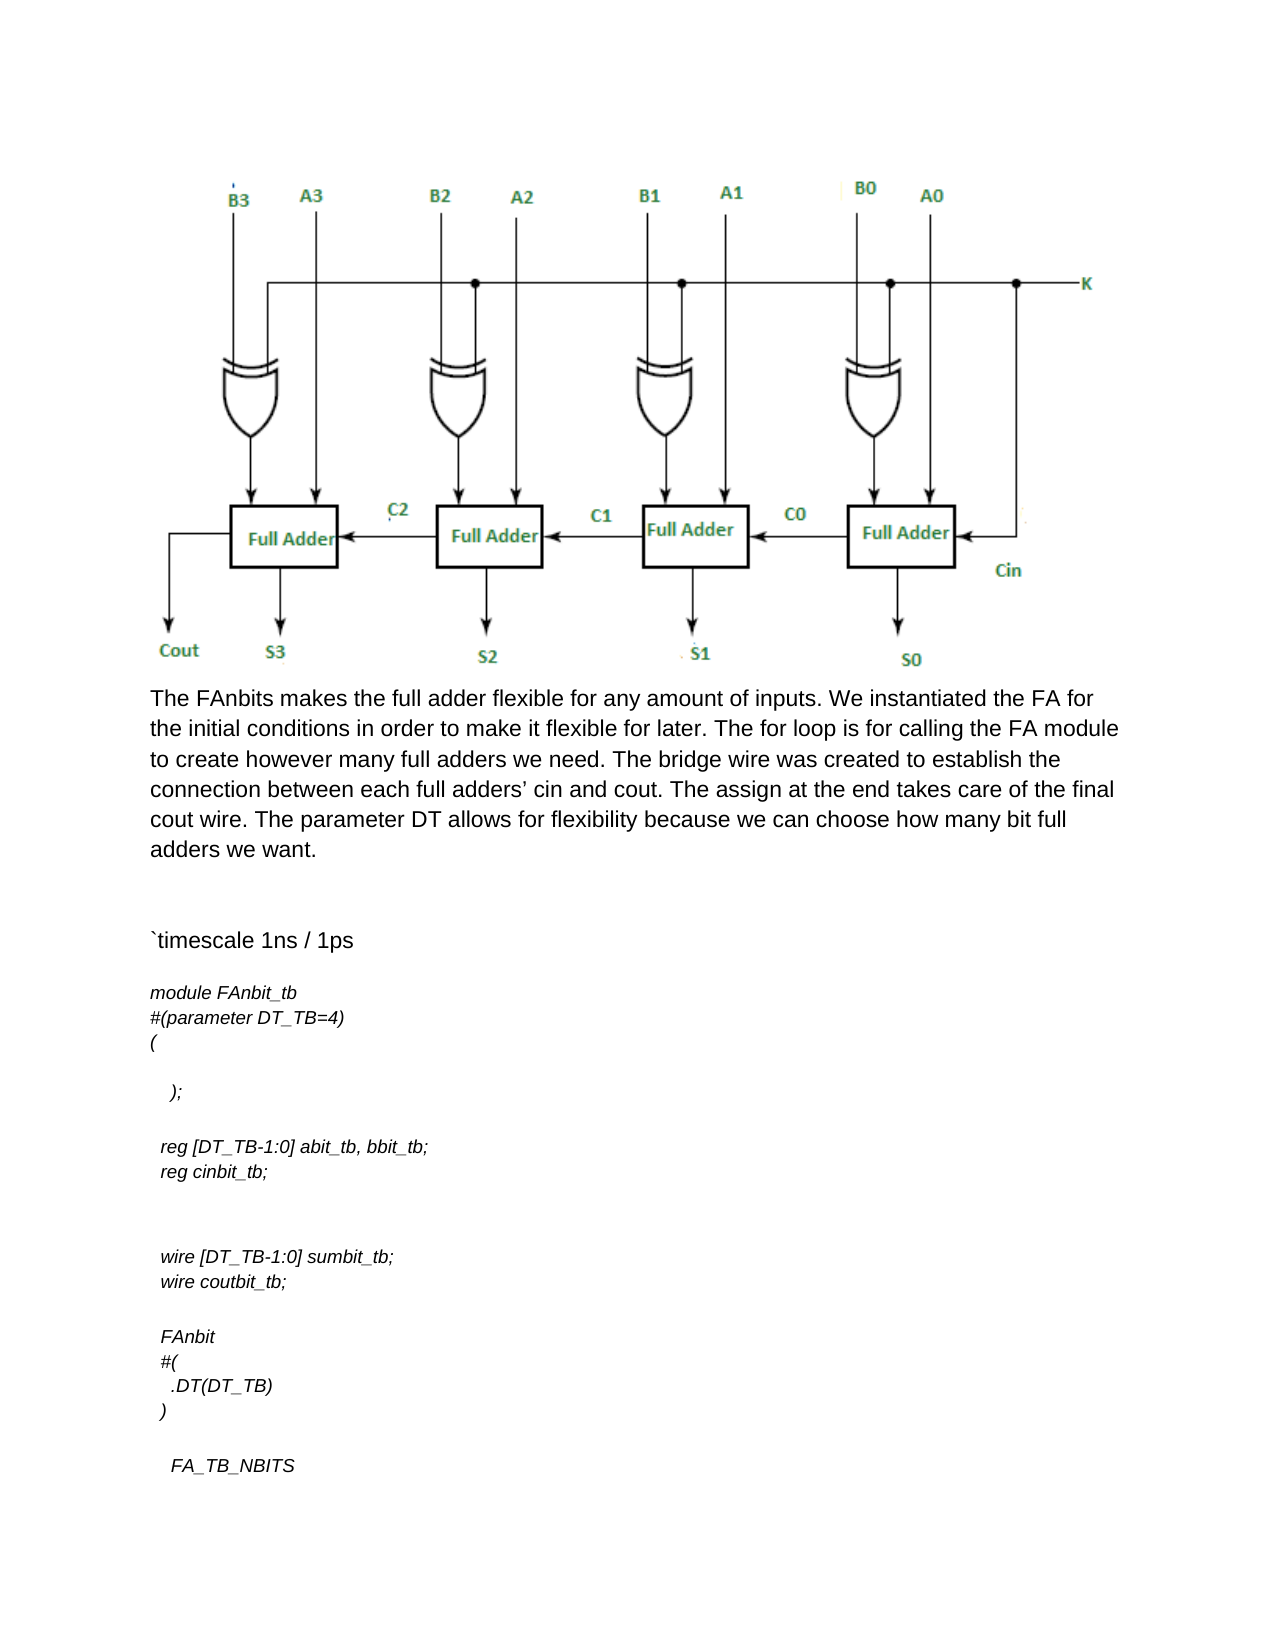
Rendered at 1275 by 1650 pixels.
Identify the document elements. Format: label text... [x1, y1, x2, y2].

text FA_TB_NBITS [150, 1455, 1125, 1477]
text reg cinbit_tb; [150, 1161, 1125, 1182]
text ) [150, 1400, 1125, 1422]
text #(parameter DT_TB=4) [150, 1007, 1125, 1028]
text module FAnbit_tb [150, 982, 1125, 1003]
text The FAnbits makes the full adder flexible for any amount of inputs. We instantiated the FA for the initial conditions in order to make it flexible for later. The for loop is for calling the FA module to create however many full adders we need. The bridge wire was created to establish the connection between each full adders’ cin and cout. The assign at the end takes care of the final cout wire. The parameter DT allows for flexibility because we can choose how many bit full adders we want. [150, 685, 1125, 862]
text wire [DT_TB-1:0] sumbit_tb; [150, 1246, 1125, 1267]
text #( [150, 1351, 1125, 1372]
text ); [150, 1081, 1125, 1102]
text .DT(DT_TB) [150, 1375, 1125, 1397]
text reg [DT_TB-1:0] abit_tb, bbit_tb; [150, 1136, 1125, 1157]
picture [150, 150, 1108, 682]
text FAnbit [150, 1326, 1125, 1347]
text wire coutbit_tb; [150, 1271, 1125, 1292]
text `timescale 1ns / 1ps [150, 927, 1125, 953]
text ( [150, 1031, 1125, 1053]
